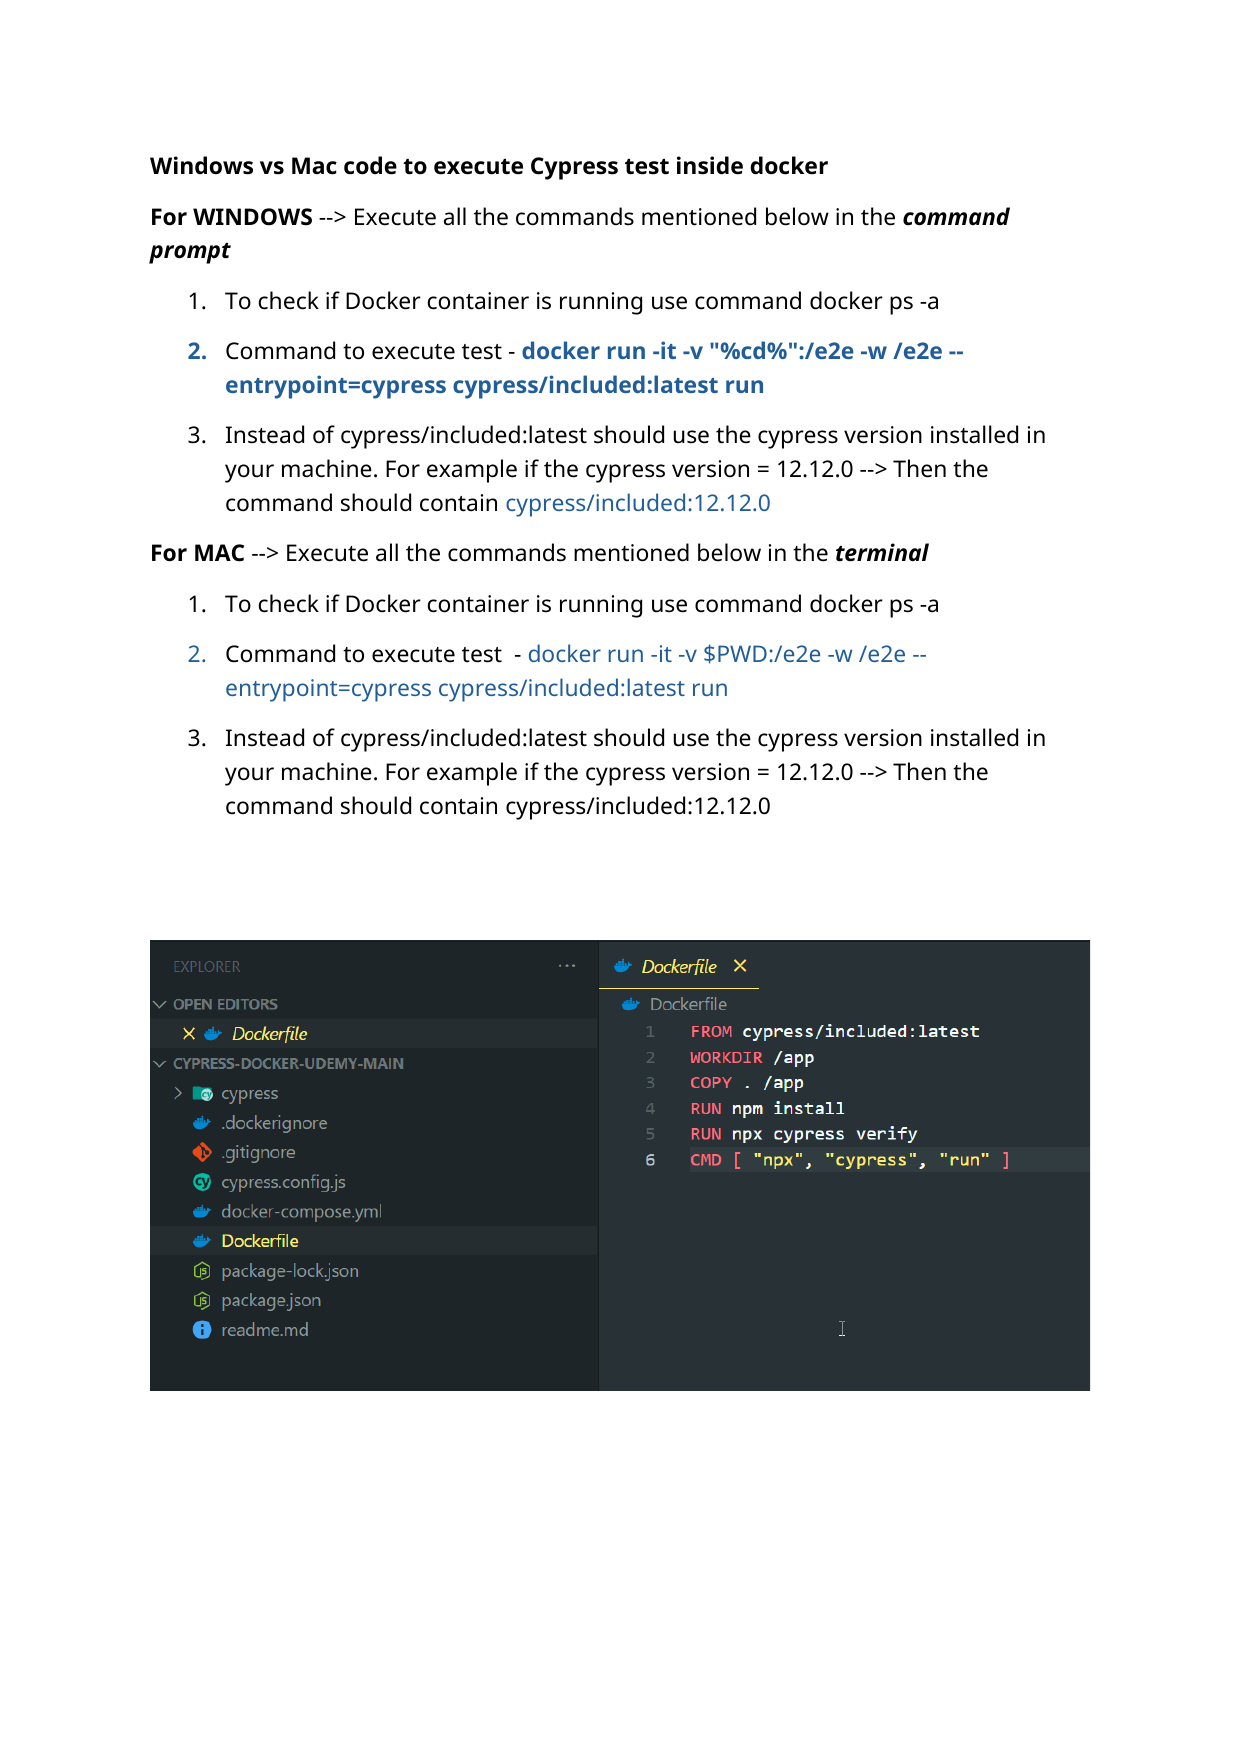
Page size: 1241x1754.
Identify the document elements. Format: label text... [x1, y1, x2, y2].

picture [150, 940, 1091, 1391]
list Command to execute test - docker run -it -v "%cd%":/e2e -w /e2e --entrypoint=cypress cypress/included:latest run [187, 335, 1090, 400]
text For MAC --> Execute all the commands mentioned below in the terminal [150, 537, 1090, 568]
list To check if Docker container is running use command docker ps -a [187, 587, 1090, 619]
list Command to execute test - docker run -it -v $PWD:/e2e -w /e2e --entrypoint=cypress cypress/included:latest run [187, 638, 1090, 703]
list Instead of cypress/included:latest should use the cypress version installed in your machine. For example if the cypress version = 12.12.0 --> Then the command should contain cypress/included:12.12.0 [187, 722, 1090, 821]
list Instead of cypress/included:latest should use the cypress version installed in your machine. For example if the cypress version = 12.12.0 --> Then the command should contain cypress/included:12.12.0 [187, 419, 1090, 518]
text Windows vs Mac code to execute Cypress test inside docker [150, 150, 1090, 181]
text For WINDOWS --> Execute all the commands mentioned below in the command prompt [150, 200, 1090, 265]
list To check if Docker container is running use command docker ps -a [187, 284, 1090, 316]
